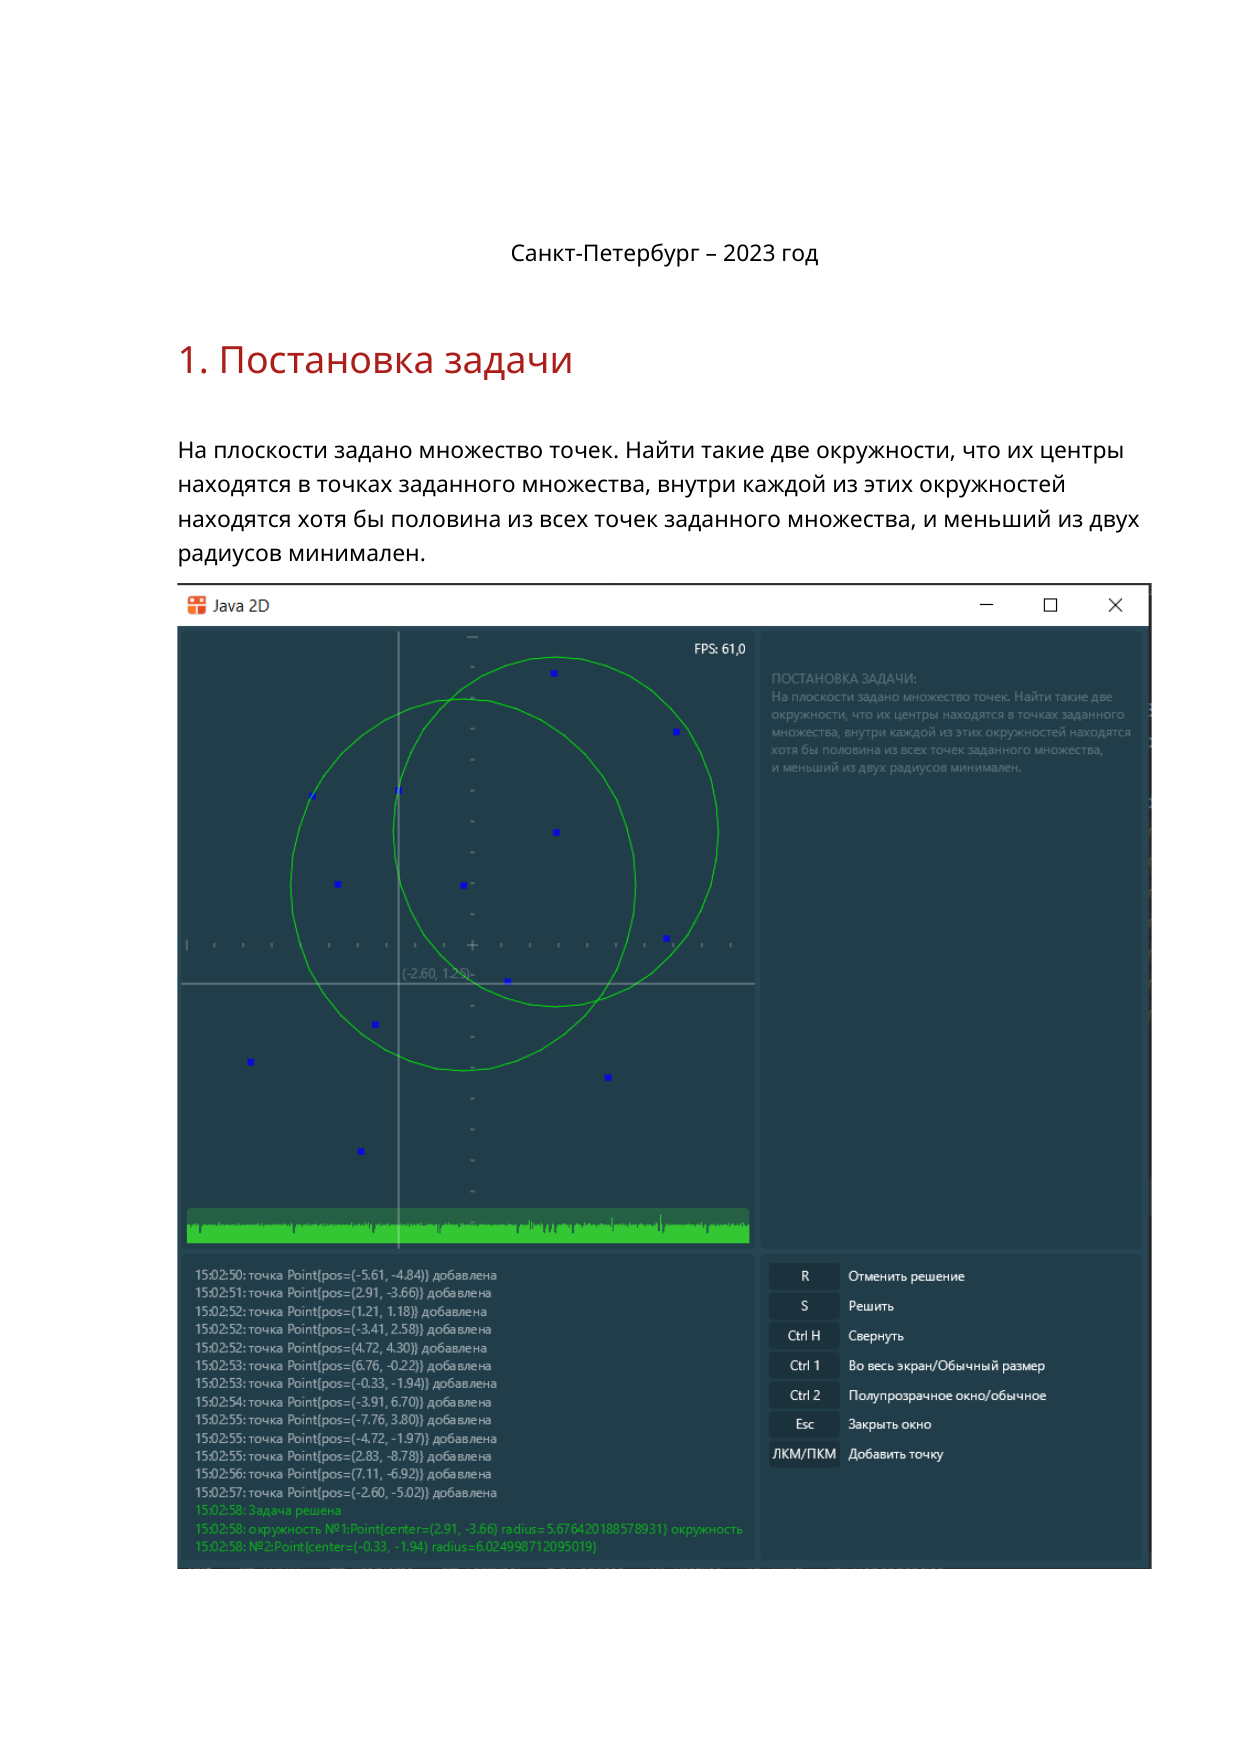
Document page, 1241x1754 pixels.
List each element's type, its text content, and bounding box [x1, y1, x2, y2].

picture [177, 583, 1152, 1569]
text На плоскости задано множество точек. Найти такие две окружности, что их центры находятся в точках заданного множества, внутри каждой из этих окружностей находятся хотя бы половина из всех точек заданного множества, и меньший из двух радиусов минимален. [177, 434, 1152, 568]
subtitle 1. Постановка задачи [177, 333, 1152, 384]
text Санкт-Петербург – 2023 год [177, 237, 1152, 268]
